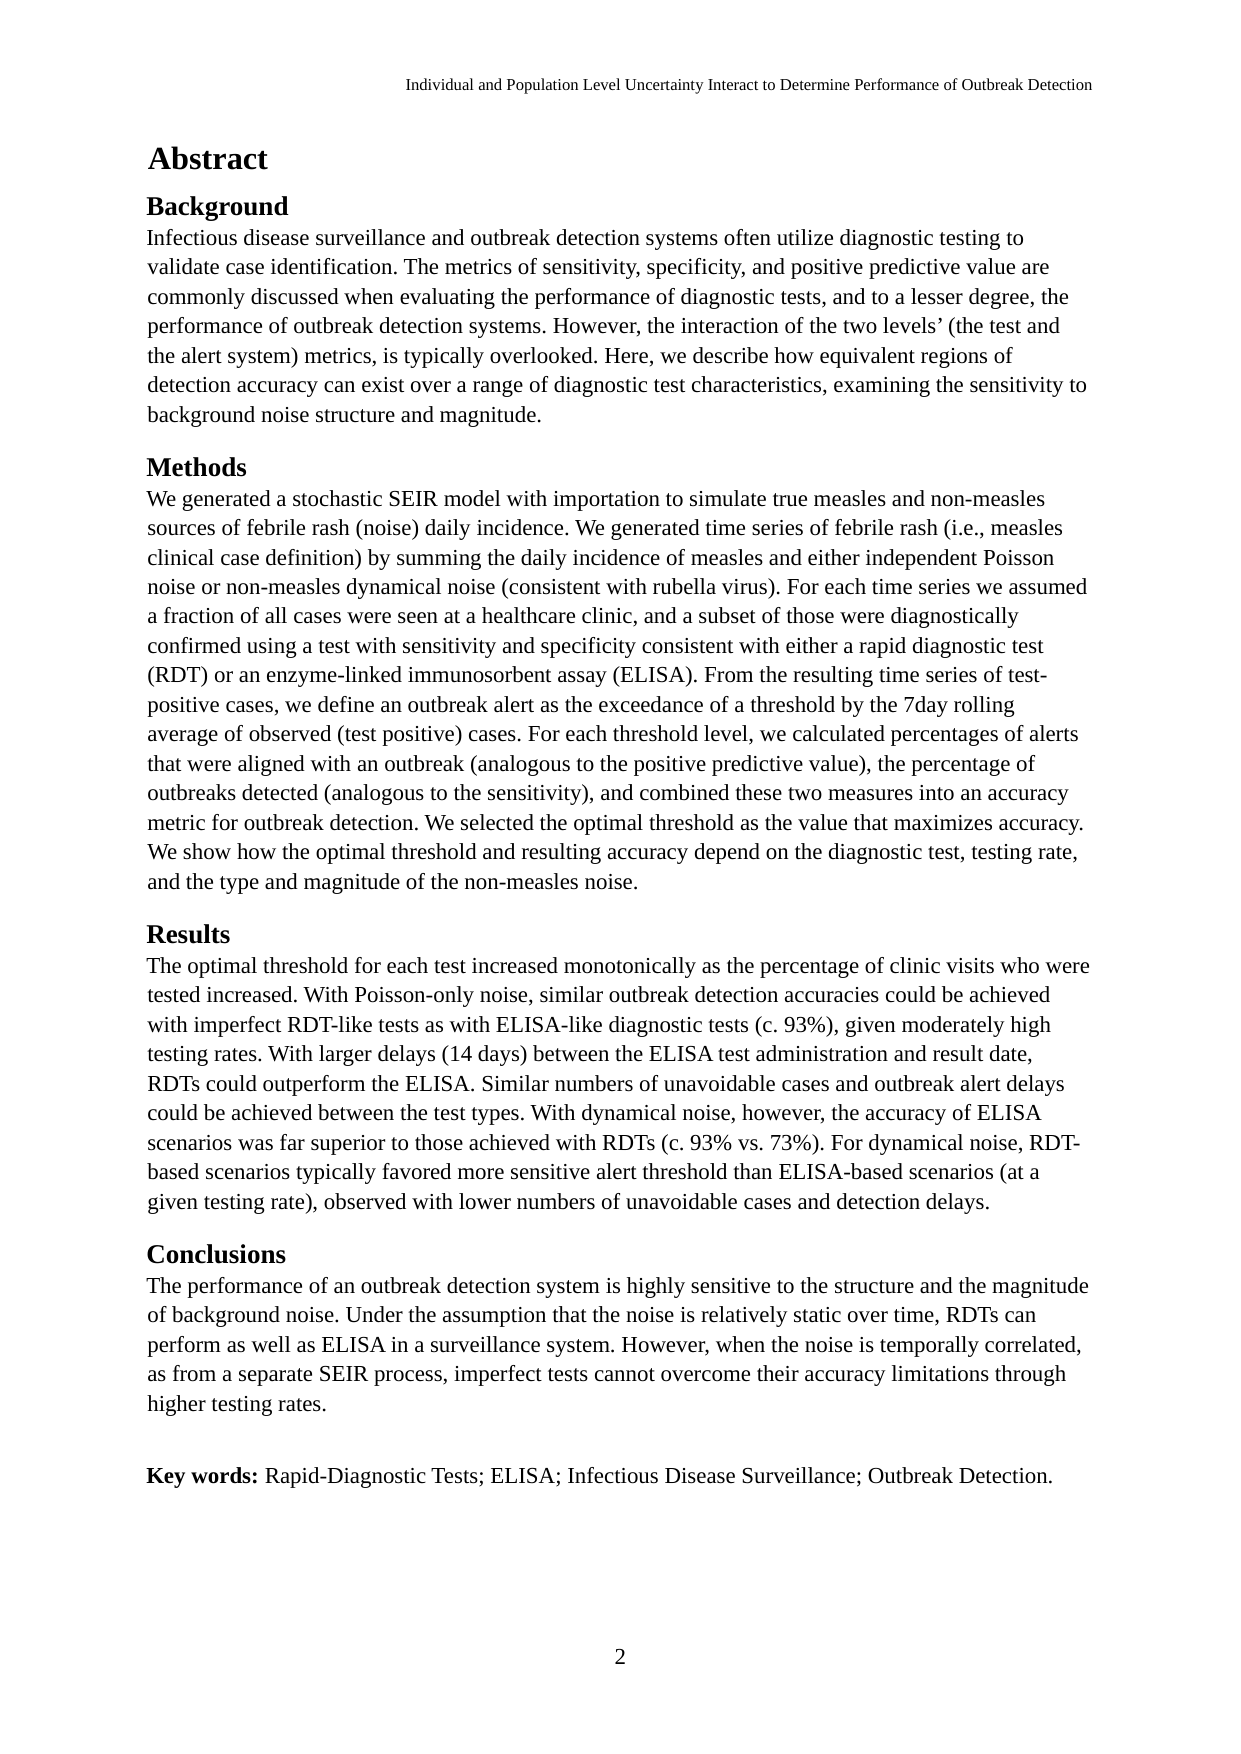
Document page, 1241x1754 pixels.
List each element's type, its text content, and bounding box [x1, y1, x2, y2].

text The optimal threshold for each test increased monotonically as the percentage of clinic visits who were tested increased. With Poisson-only noise, similar outbreak detection accuracies could be achieved with imperfect RDT-like tests as with ELISA-like diagnostic tests (c. 93%), given moderately high testing rates. With larger delays (14 days) between the ELISA test administration and result date, RDTs could outperform the ELISA. Similar numbers of unavoidable cases and outbreak alert delays could be achieved between the test types. With dynamical noise, however, the accuracy of ELISA scenarios was far superior to those achieved with RDTs (c. 93% vs. 73%). For dynamical noise, RDT-based scenarios typically favored more sensitive alert threshold than ELISA-based scenarios (at a given testing rate), observed with lower numbers of unavoidable cases and detection delays. [146, 952, 1092, 1214]
text We generated a stochastic SEIR model with importation to simulate true measles and non-measles sources of febrile rash (noise) daily incidence. We generated time series of febrile rash (i.e., measles clinical case definition) by summing the daily incidence of measles and either independent Poisson noise or non-measles dynamical noise (consistent with rubella virus). For each time series we assumed a fraction of all cases were seen at a healthcare clinic, and a subset of those were diagnostically confirmed using a test with sensitivity and specificity consistent with either a rapid diagnostic test (RDT) or an enzyme-linked immunosorbent assay (ELISA). From the resulting time series of test-positive cases, we define an outbreak alert as the exceedance of a threshold by the 7day rolling average of observed (test positive) cases. For each threshold level, we calculated percentages of alerts that were aligned with an outbreak (analogous to the positive predictive value), the percentage of outbreaks detected (analogous to the sensitivity), and combined these two measures into an accuracy metric for outbreak detection. We selected the optimal threshold as the value that maximizes accuracy. We show how the optimal threshold and resulting accuracy depend on the diagnostic test, testing rate, and the type and magnitude of the non-measles noise. [146, 485, 1092, 894]
subtitle Abstract [148, 140, 1093, 177]
subtitle Results [146, 918, 1069, 949]
subtitle Conclusions [146, 1238, 1069, 1269]
subtitle Methods [146, 451, 1069, 482]
text The performance of an outbreak detection system is highly sensitive to the structure and the magnitude of background noise. Under the assumption that the noise is relatively static over time, RDTs can perform as well as ELISA in a surveillance system. However, when the noise is temporally correlated, as from a separate SEIR process, imperfect tests cannot overcome their accuracy limitations through higher testing rates. [146, 1272, 1092, 1416]
text Infectious disease surveillance and outbreak detection systems often utilize diagnostic testing to validate case identification. The metrics of sensitivity, specificity, and positive predictive value are commonly discussed when evaluating the performance of diagnostic tests, and to a lesser degree, the performance of outbreak detection systems. However, the interaction of the two levels’ (the test and the alert system) metrics, is typically overlooked. Here, we describe how equivalent regions of detection accuracy can exist over a range of diagnostic test characteristics, examining the sensitivity to background noise structure and magnitude. [146, 224, 1092, 427]
subtitle Background [146, 190, 1069, 221]
text Key words: Rapid-Diagnostic Tests; ELISA; Infectious Disease Surveillance; Outbreak Detection. [146, 1462, 1092, 1488]
